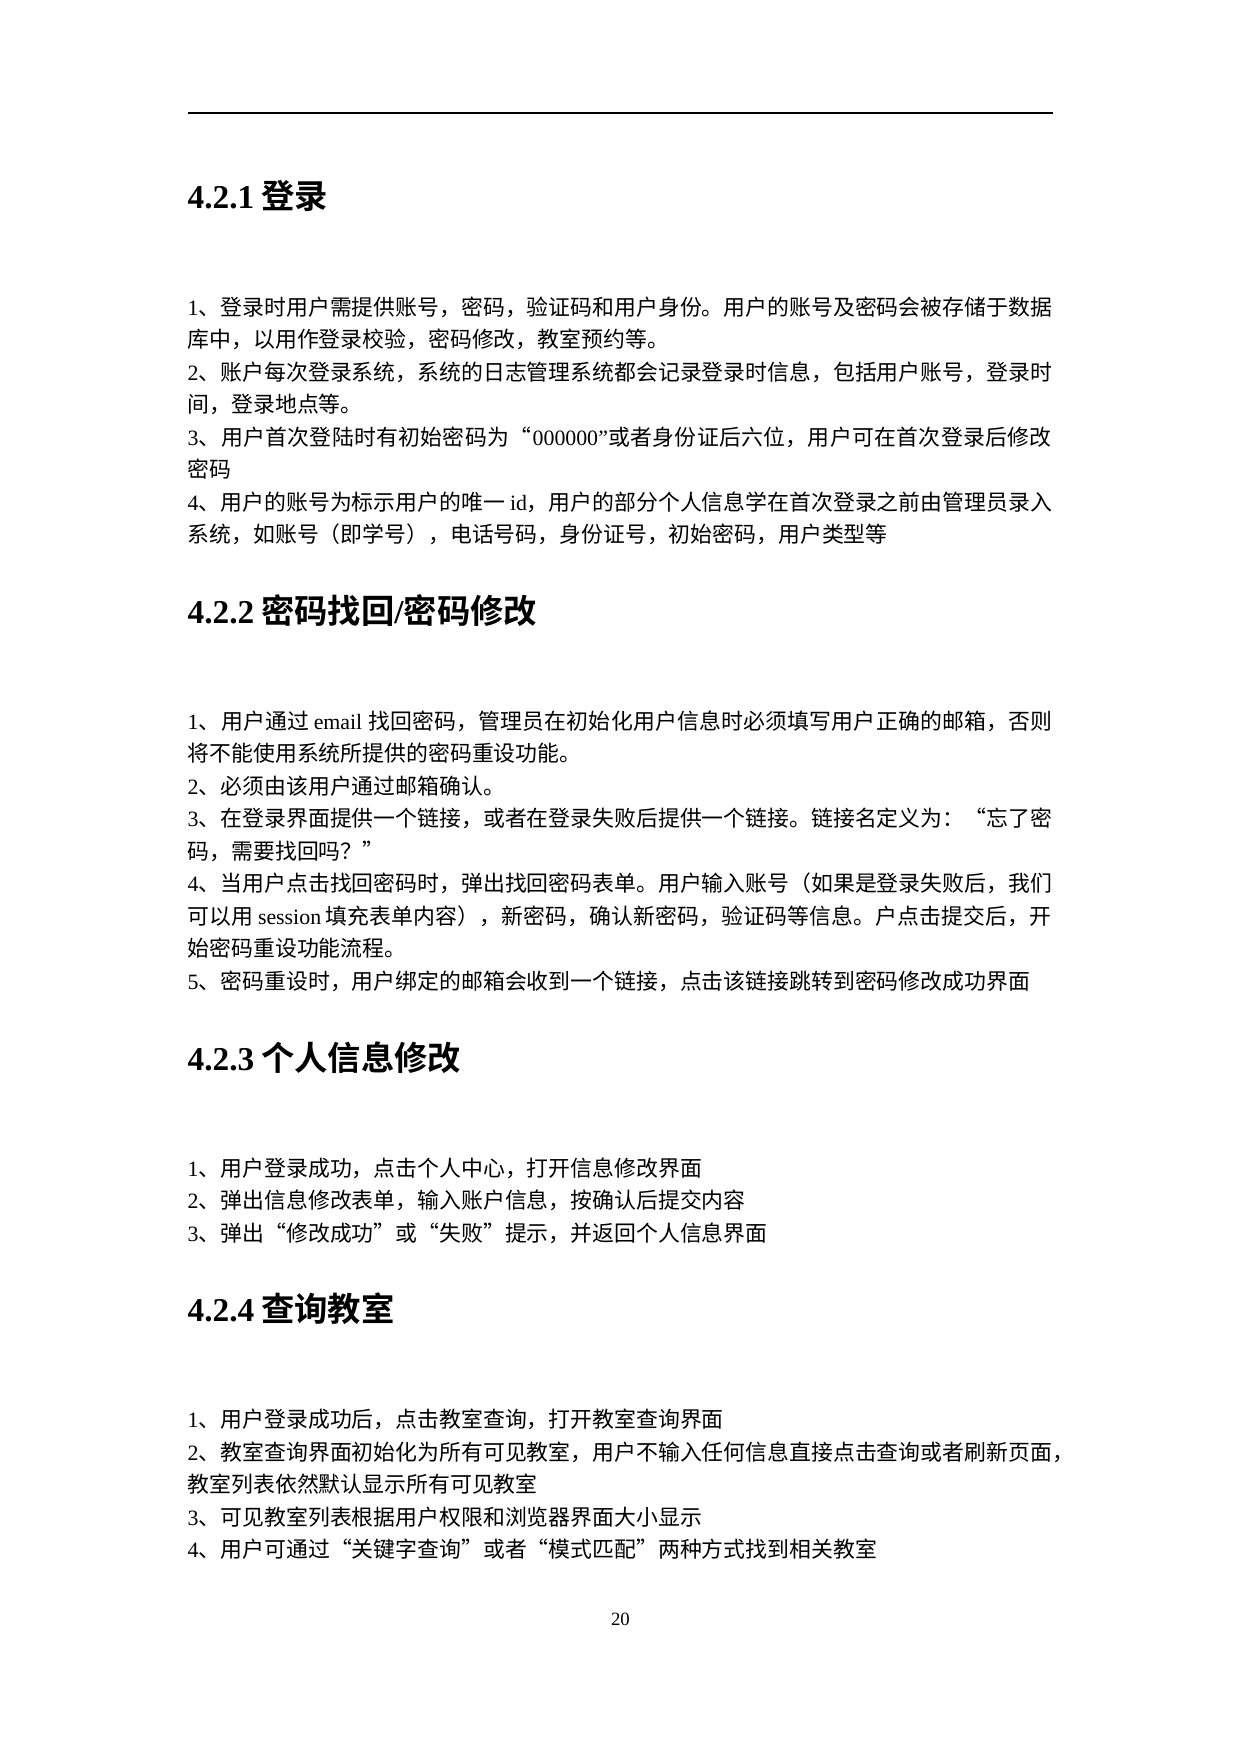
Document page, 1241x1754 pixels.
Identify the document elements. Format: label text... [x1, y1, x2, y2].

text 2、必须由该用户通过邮箱确认。 [187, 768, 1053, 801]
text 2、教室查询界面初始化为所有可见教室，用户不输入任何信息直接点击查询或者刷新页面，教室列表依然默认显示所有可见教室 [187, 1434, 1053, 1499]
text 1、用户登录成功后，点击教室查询，打开教室查询界面 [187, 1402, 1053, 1434]
text 4、用户可通过“关键字查询”或者“模式匹配”两种方式找到相关教室 [187, 1532, 1053, 1564]
text 5、密码重设时，用户绑定的邮箱会收到一个链接，点击该链接跳转到密码修改成功界面 [187, 963, 1053, 996]
text 3、弹出“修改成功”或“失败”提示，并返回个人信息界面 [187, 1215, 1053, 1248]
text 3、可见教室列表根据用户权限和浏览器界面大小显示 [187, 1499, 1053, 1532]
text 4、当用户点击找回密码时，弹出找回密码表单。用户输入账号（如果是登录失败后，我们可以用session填充表单内容），新密码，确认新密码，验证码等信息。户点击提交后，开始密码重设功能流程。 [187, 866, 1053, 963]
subtitle 4.2.3个人信息修改 [187, 1023, 1053, 1088]
text 2、弹出信息修改表单，输入账户信息，按确认后提交内容 [187, 1183, 1053, 1215]
subtitle 4.2.1登录 [187, 162, 1053, 227]
text 1、用户通过email 找回密码，管理员在初始化用户信息时必须填写用户正确的邮箱，否则将不能使用系统所提供的密码重设功能。 [187, 703, 1053, 768]
text 4、用户的账号为标示用户的唯一id，用户的部分个人信息学在首次登录之前由管理员录入系统，如账号（即学号），电话号码，身份证号，初始密码，用户类型等 [187, 484, 1053, 549]
subtitle 4.2.2密码找回/密码修改 [187, 576, 1053, 641]
text 1、用户登录成功，点击个人中心，打开信息修改界面 [187, 1150, 1053, 1183]
text 3、用户首次登陆时有初始密码为“000000”或者身份证后六位，用户可在首次登录后修改密码 [187, 419, 1053, 484]
subtitle 4.2.4查询教室 [187, 1275, 1053, 1340]
text 3、在登录界面提供一个链接，或者在登录失败后提供一个链接。链接名定义为：“忘了密码，需要找回吗？” [187, 801, 1053, 866]
text 1、登录时用户需提供账号，密码，验证码和用户身份。用户的账号及密码会被存储于数据库中，以用作登录校验，密码修改，教室预约等。 [187, 289, 1053, 354]
text 2、账户每次登录系统，系统的日志管理系统都会记录登录时信息，包括用户账号，登录时间，登录地点等。 [187, 354, 1053, 419]
